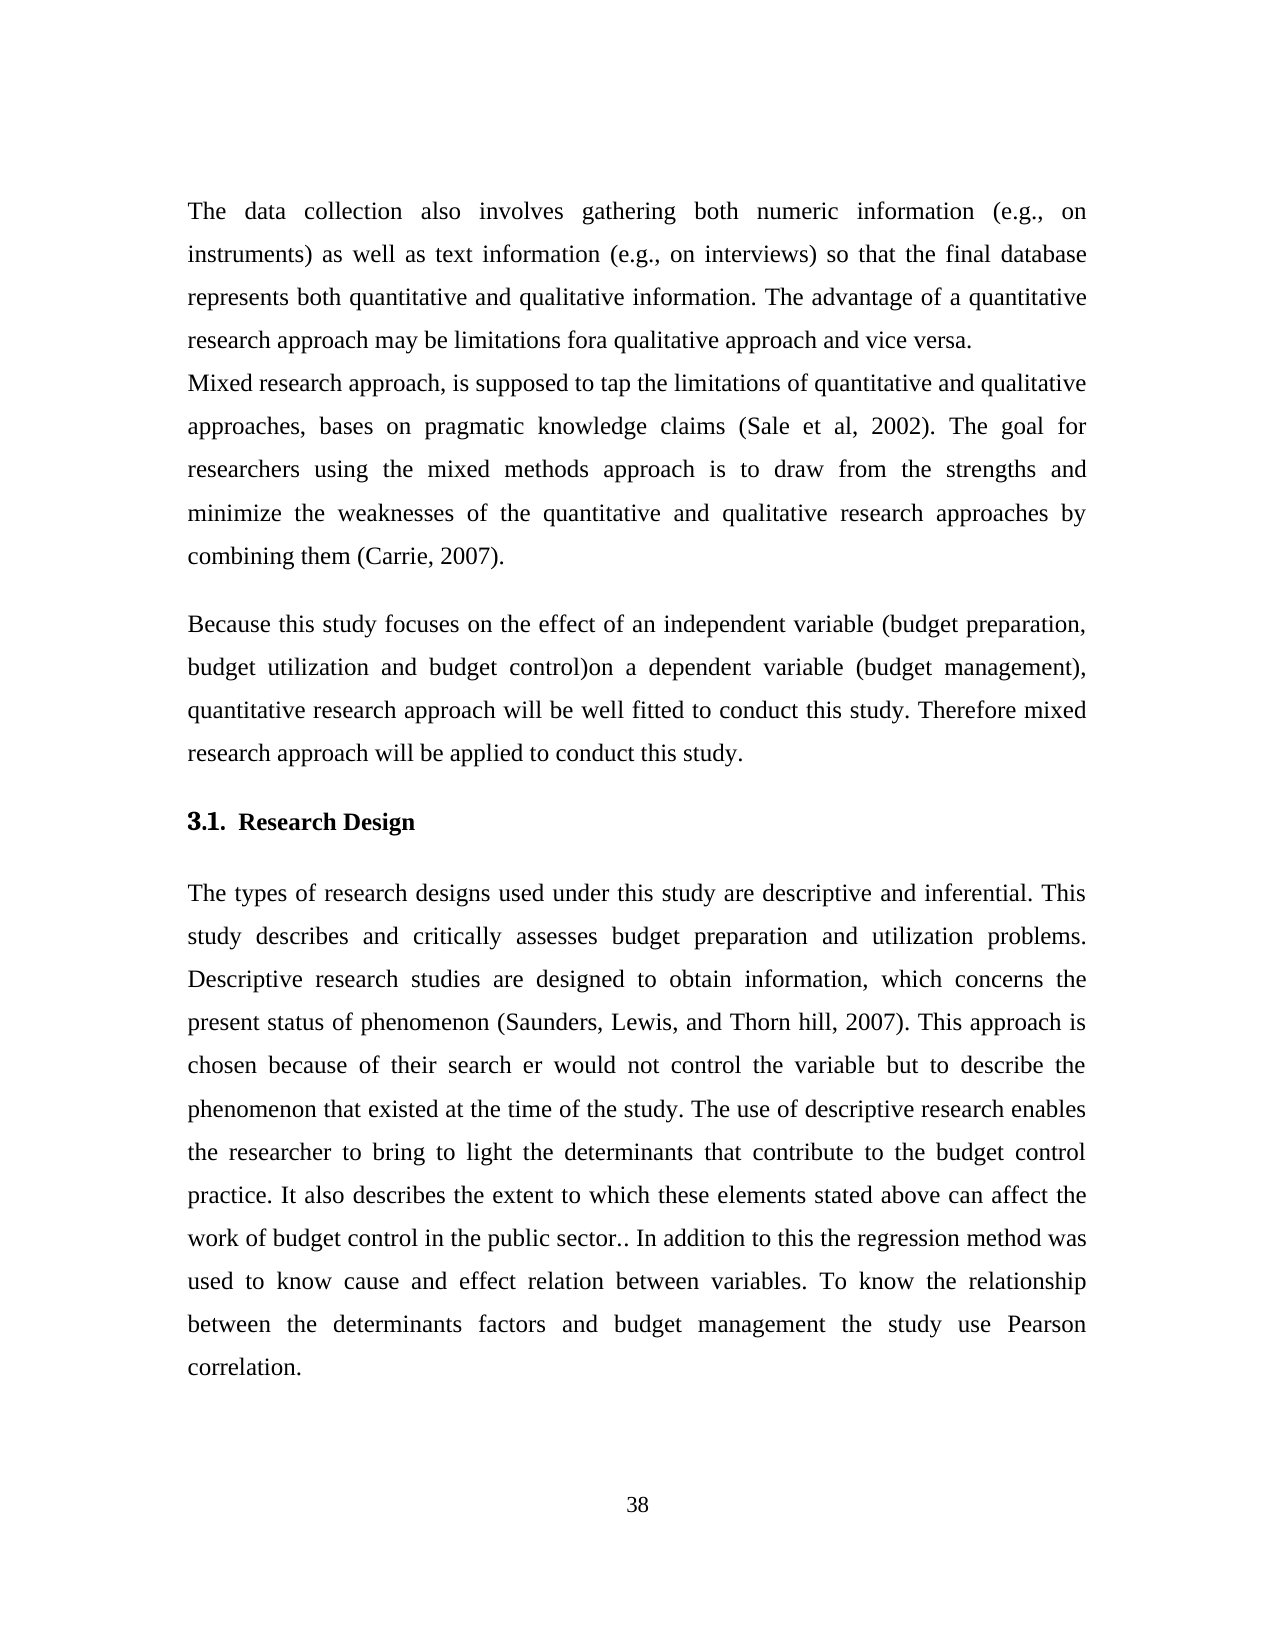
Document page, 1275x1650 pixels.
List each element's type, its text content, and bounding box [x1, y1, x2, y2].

list Research Design [187, 806, 1087, 837]
text The types of research designs used under this study are descriptive and inferential. This study describes and critically assesses budget preparation and utilization problems. Descriptive research studies are designed to obtain information, which concerns the present status of phenomenon (Saunders, Lewis, and Thorn hill, 2007). This approach is chosen because of their search er would not control the variable but to describe the phenomenon that existed at the time of the study. The use of descriptive research enables the researcher to bring to light the determinants that contribute to the budget control practice. It also describes the extent to which these elements stated above can affect the work of budget control in the public sector.. In addition to this the regression method was used to know cause and effect relation between variables. To know the relationship between the determinants factors and budget management the study use Pearson correlation. [187, 878, 1087, 1381]
text The data collection also involves gathering both numeric information (e.g., on instruments) as well as text information (e.g., on interviews) so that the final database represents both quantitative and qualitative information. The advantage of a quantitative research approach may be limitations fora qualitative approach and vice versa. [187, 196, 1087, 354]
text Mixed research approach, is supposed to tap the limitations of quantitative and qualitative approaches, bases on pragmatic knowledge claims (Sale et al, 2002). The goal for researchers using the mixed methods approach is to draw from the strengths and minimize the weaknesses of the quantitative and qualitative research approaches by combining them (Carrie, 2007). [187, 368, 1087, 569]
text Because this study focuses on the effect of an independent variable (budget preparation, budget utilization and budget control)on a dependent variable (budget management), quantitative research approach will be well fitted to conduct this study. Therefore mixed research approach will be applied to conduct this study. [187, 609, 1087, 767]
